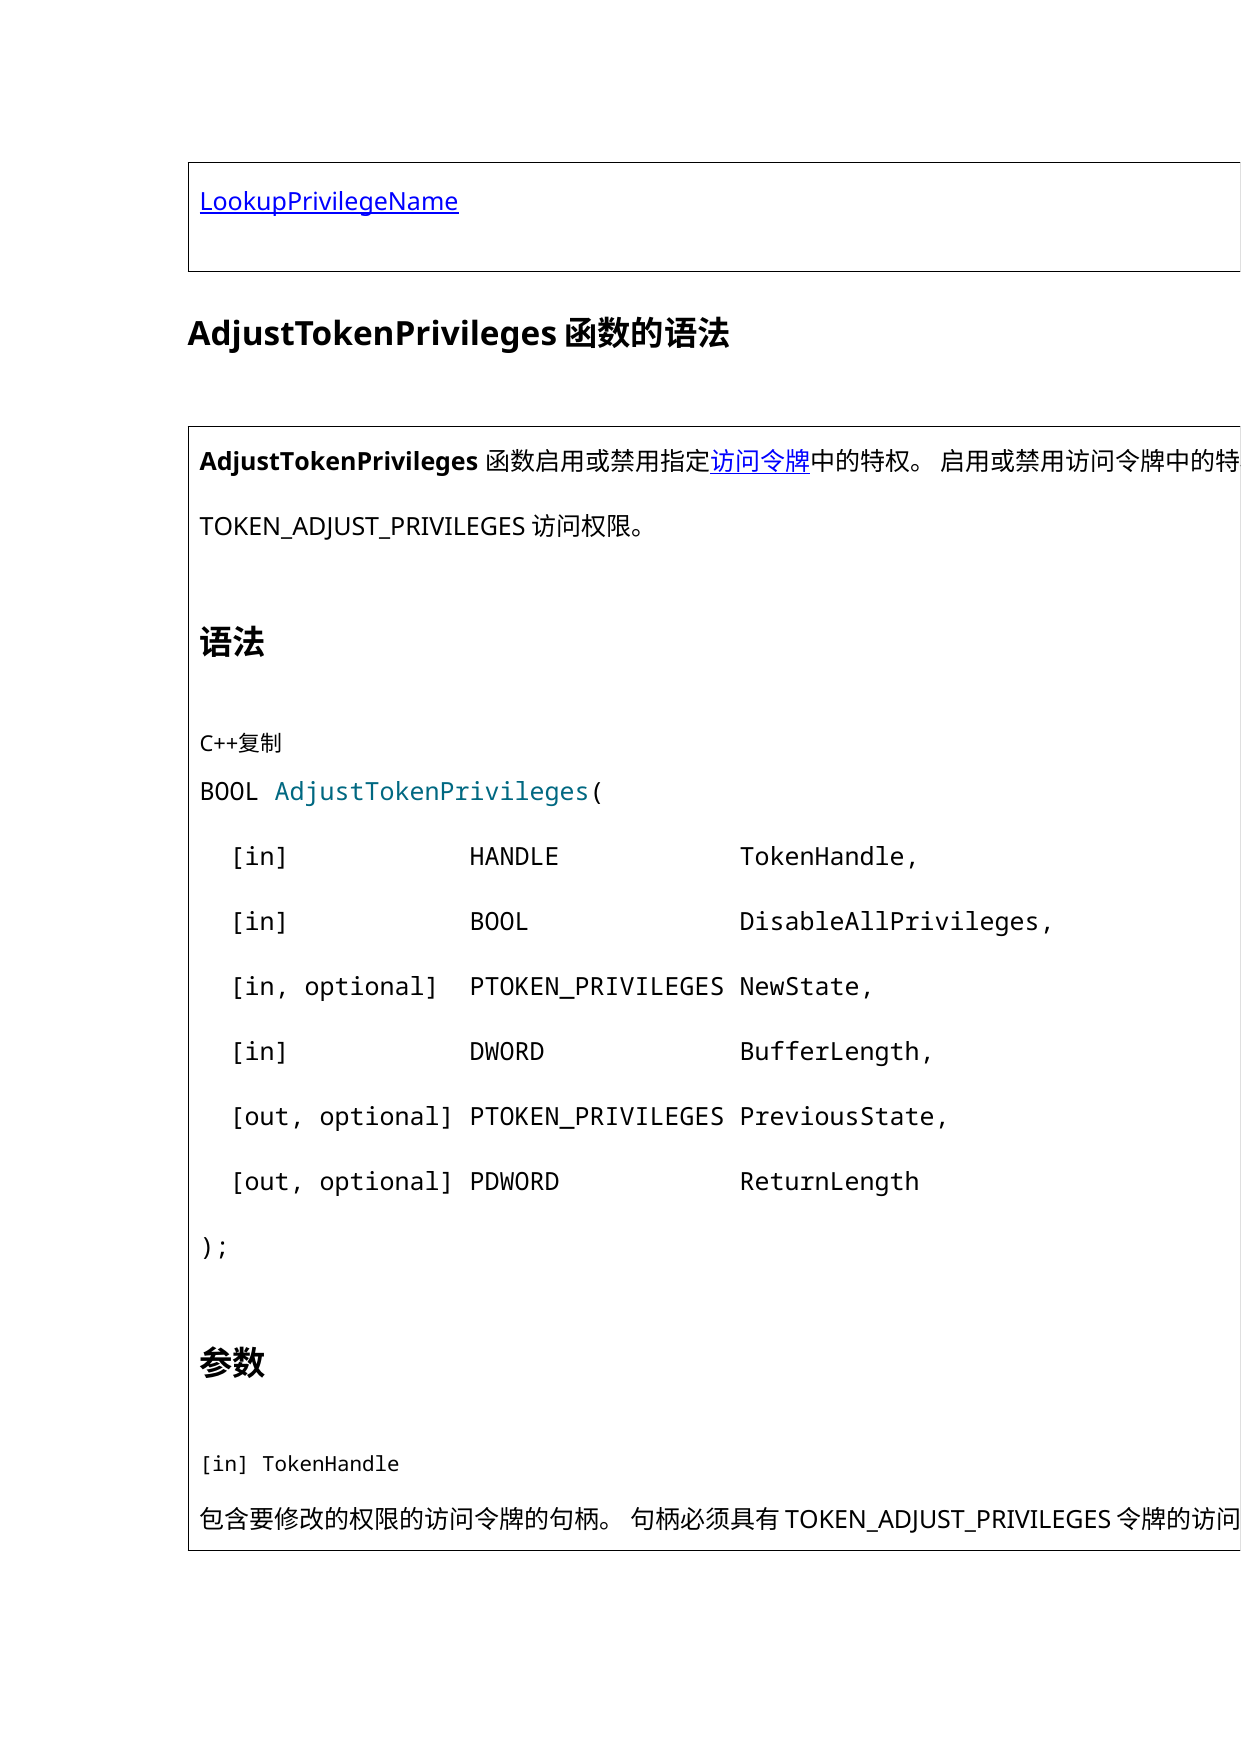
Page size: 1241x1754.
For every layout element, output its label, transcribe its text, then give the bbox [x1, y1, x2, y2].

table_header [189, 427, 1240, 1550]
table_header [189, 163, 1240, 271]
subtitle AdjustTokenPrivileges函数的语法 [187, 299, 1053, 364]
